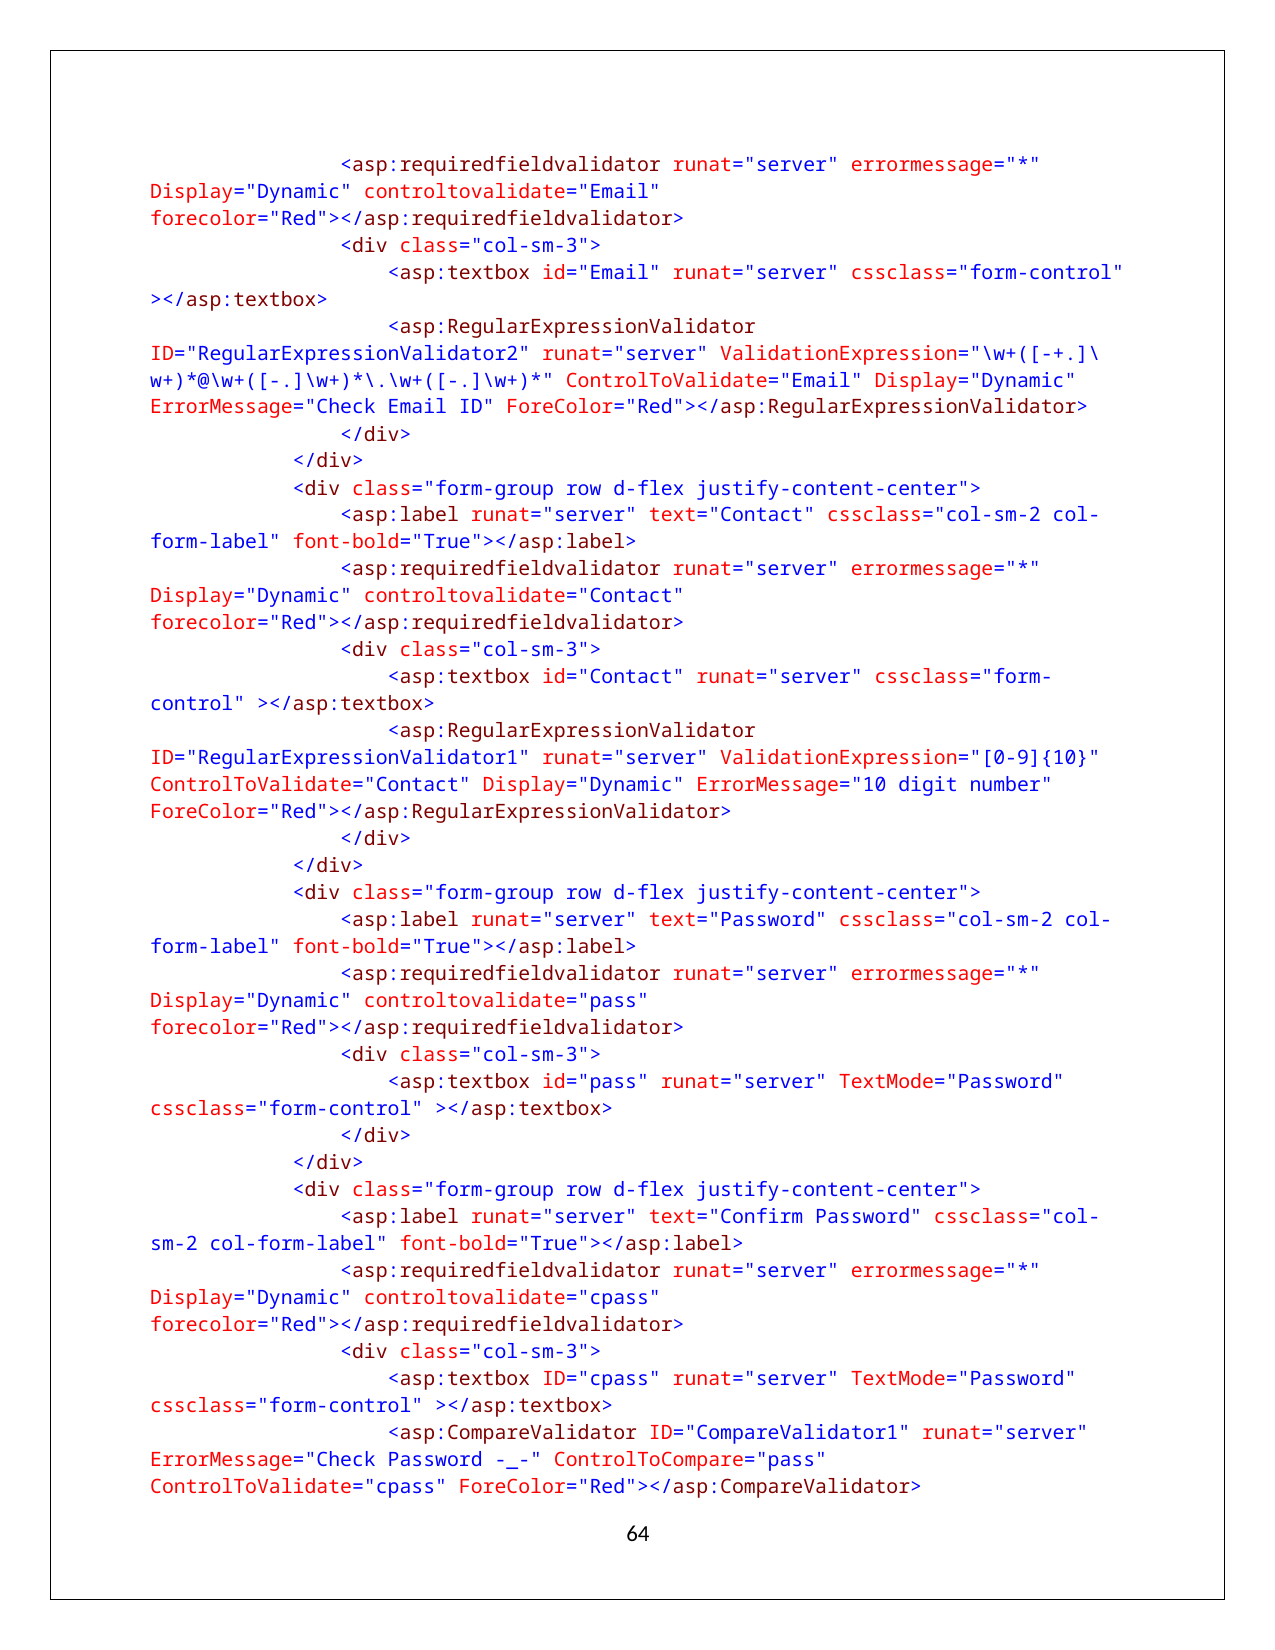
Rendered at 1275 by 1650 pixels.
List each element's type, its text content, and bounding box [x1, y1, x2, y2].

text </div> [150, 1148, 1125, 1175]
text <asp:requiredfieldvalidator runat="server" errormessage="*" Display="Dynamic" controltovalidate="cpass" forecolor="Red"></asp:requiredfieldvalidator> [150, 1256, 1125, 1337]
text </div> [150, 1121, 1125, 1148]
text <div class="col-sm-3"> [150, 1040, 1125, 1067]
text <asp:CompareValidator ID="CompareValidator1" runat="server" ErrorMessage="Check Password -_-" ControlToCompare="pass" ControlToValidate="cpass" ForeColor="Red"></asp:CompareValidator> [150, 1418, 1125, 1499]
text <asp:textbox id="Contact" runat="server" cssclass="form-control" ></asp:textbox> [150, 663, 1125, 717]
text <asp:label runat="server" text="Password" cssclass="col-sm-2 col-form-label" font-bold="True"></asp:label> [150, 905, 1125, 959]
text <asp:requiredfieldvalidator runat="server" errormessage="*" Display="Dynamic" controltovalidate="Email" forecolor="Red"></asp:requiredfieldvalidator> [150, 150, 1125, 231]
text <div class="col-sm-3"> [150, 1337, 1125, 1364]
text <asp:requiredfieldvalidator runat="server" errormessage="*" Display="Dynamic" controltovalidate="Contact" forecolor="Red"></asp:requiredfieldvalidator> [150, 555, 1125, 636]
text <div class="form-group row d-flex justify-content-center"> [150, 1175, 1125, 1202]
text <asp:textbox id="pass" runat="server" TextMode="Password" cssclass="form-control" ></asp:textbox> [150, 1067, 1125, 1121]
text </div> [150, 420, 1125, 447]
text </div> [150, 824, 1125, 851]
text <div class="col-sm-3"> [150, 636, 1125, 663]
text <div class="col-sm-3"> [150, 231, 1125, 258]
text </div> [150, 851, 1125, 878]
text </div> [150, 447, 1125, 474]
text <asp:textbox id="Email" runat="server" cssclass="form-control" ></asp:textbox> [150, 258, 1125, 312]
text <div class="form-group row d-flex justify-content-center"> [150, 474, 1125, 501]
text <asp:requiredfieldvalidator runat="server" errormessage="*" Display="Dynamic" controltovalidate="pass" forecolor="Red"></asp:requiredfieldvalidator> [150, 959, 1125, 1040]
text <div class="form-group row d-flex justify-content-center"> [150, 878, 1125, 905]
text <asp:label runat="server" text="Confirm Password" cssclass="col-sm-2 col-form-label" font-bold="True"></asp:label> [150, 1202, 1125, 1256]
text <asp:textbox ID="cpass" runat="server" TextMode="Password" cssclass="form-control" ></asp:textbox> [150, 1364, 1125, 1418]
text <asp:label runat="server" text="Contact" cssclass="col-sm-2 col-form-label" font-bold="True"></asp:label> [150, 501, 1125, 555]
text <asp:RegularExpressionValidator ID="RegularExpressionValidator1" runat="server" ValidationExpression="[0-9]{10}" ControlToValidate="Contact" Display="Dynamic" ErrorMessage="10 digit number" ForeColor="Red"></asp:RegularExpressionValidator> [150, 717, 1125, 824]
text <asp:RegularExpressionValidator ID="RegularExpressionValidator2" runat="server" ValidationExpression="\w+([-+.]\w+)*@\w+([-.]\w+)*\.\w+([-.]\w+)*" ControlToValidate="Email" Display="Dynamic" ErrorMessage="Check Email ID" ForeColor="Red"></asp:RegularExpressionValidator> [150, 312, 1125, 420]
